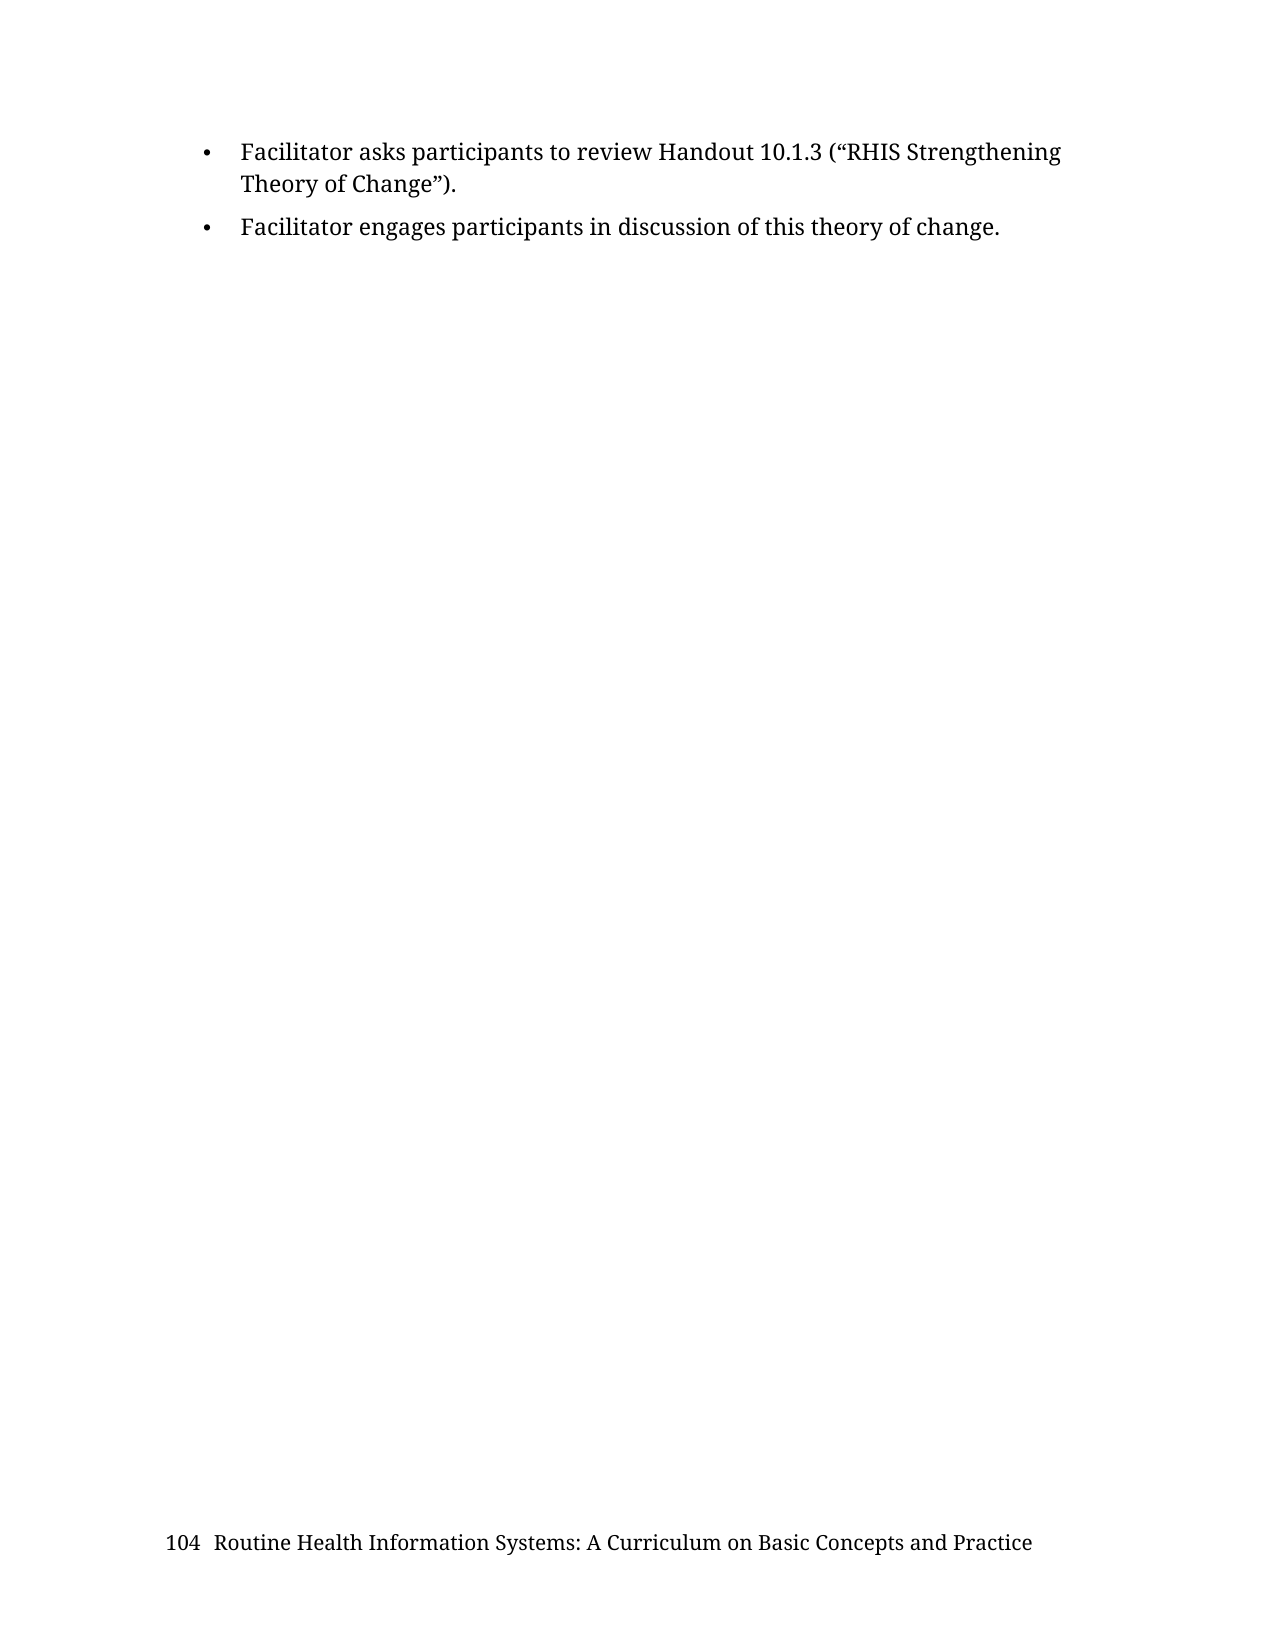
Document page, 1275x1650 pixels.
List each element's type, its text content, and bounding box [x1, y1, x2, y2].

list Facilitator asks participants to review Handout 10.1.3 (“RHIS Strengthening Theory of Change”). [203, 136, 1109, 198]
list Facilitator engages participants in discussion of this theory of change. [203, 211, 1109, 242]
